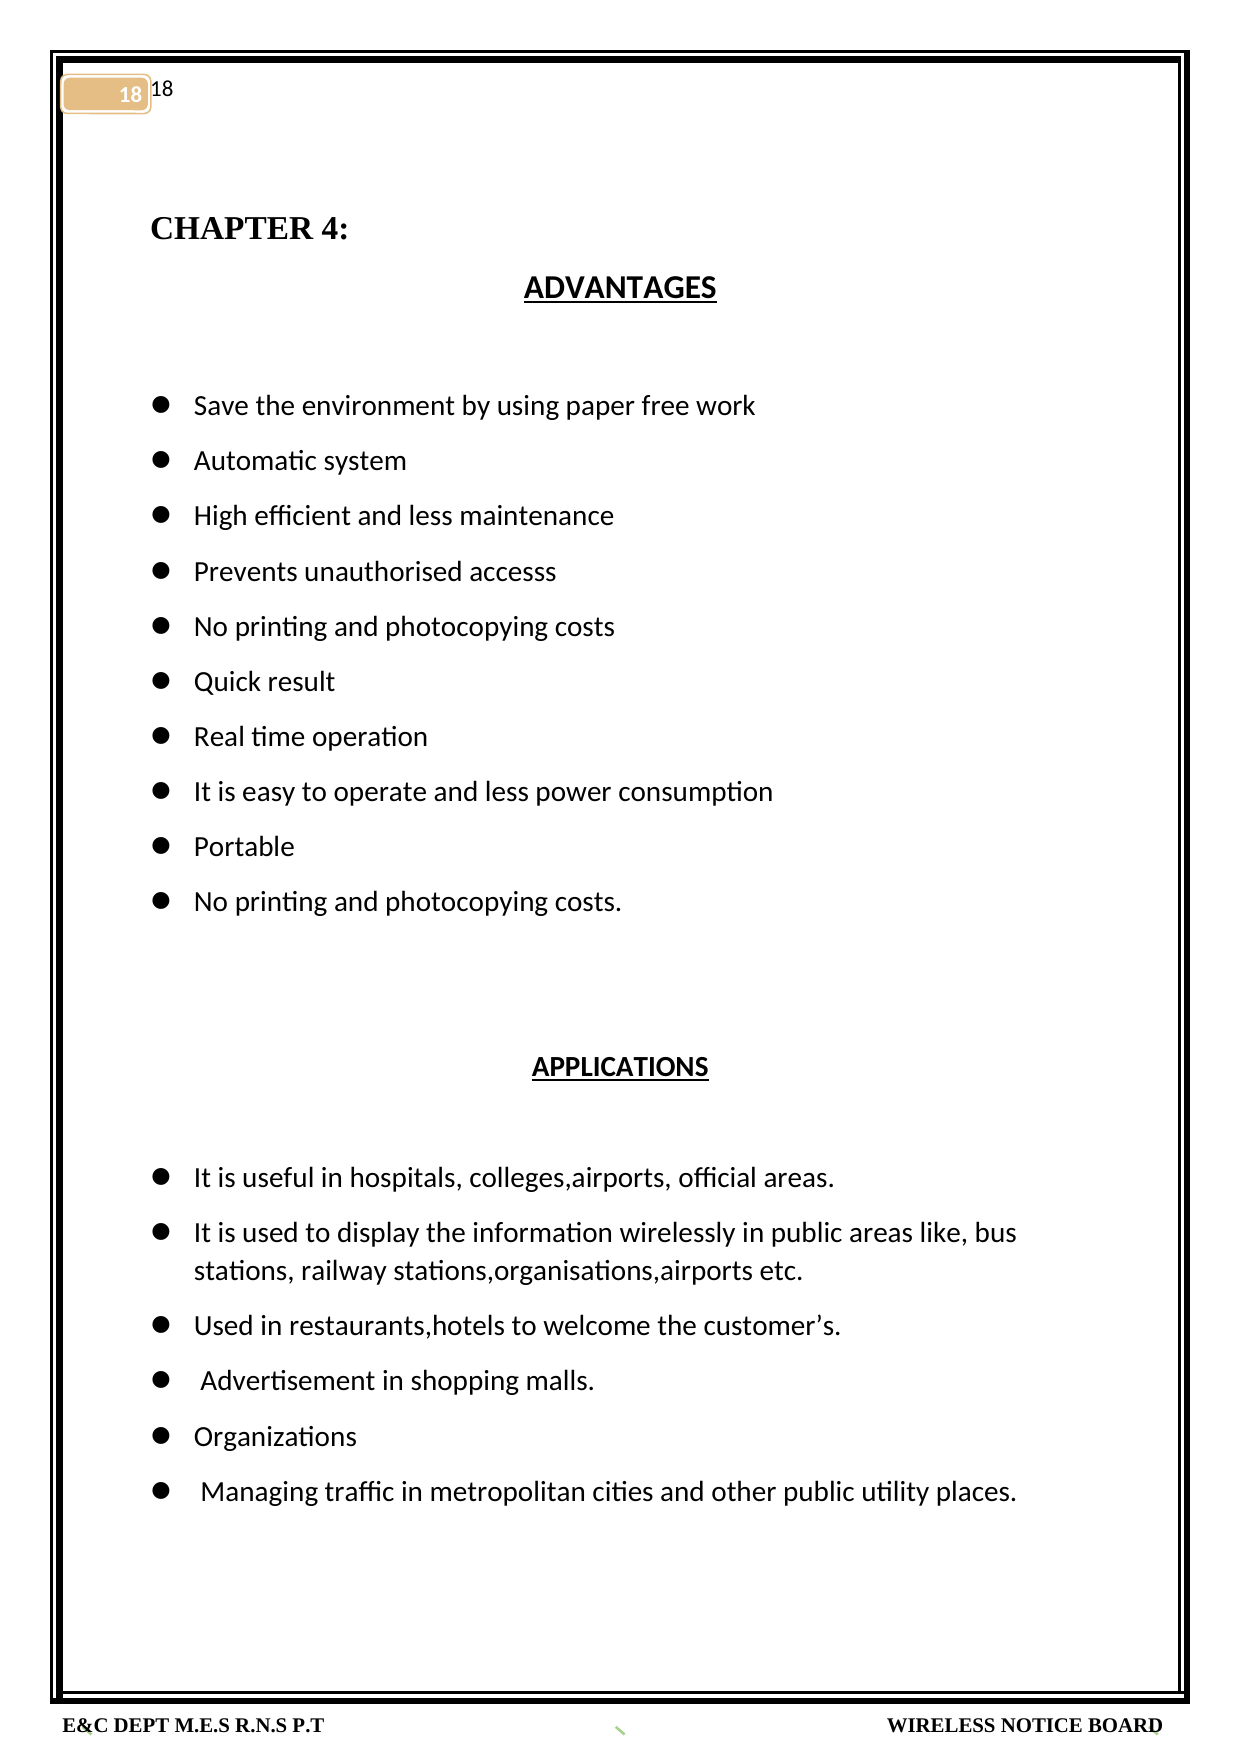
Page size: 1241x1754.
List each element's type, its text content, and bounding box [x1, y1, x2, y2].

list Used in restaurants,hotels to welcome the customer’s. [150, 1307, 1090, 1343]
list Organizations [150, 1418, 1090, 1453]
list Real time operation [150, 718, 1090, 753]
list It is easy to operate and less power consumption [150, 773, 1090, 809]
list Prevents unauthorised accesss [150, 553, 1090, 588]
list No printing and photocopying costs [150, 608, 1090, 643]
list Managing traffic in metropolitan cities and other public utility places. [150, 1473, 1090, 1508]
list No printing and photocopying costs. [150, 883, 1090, 919]
text ADVANTAGES [150, 266, 1090, 307]
list Advertisement in shopping malls. [150, 1362, 1090, 1398]
list High efficient and less maintenance [150, 497, 1090, 533]
list It is useful in hospitals, colleges,airports, official areas. [150, 1159, 1090, 1194]
text APPLICATIONS [150, 1048, 1090, 1084]
list Portable [150, 828, 1090, 864]
list Save the environment by using paper free work [150, 387, 1090, 423]
list Automatic system [150, 442, 1090, 478]
text CHAPTER 4: [150, 208, 1090, 246]
list Quick result [150, 663, 1090, 698]
list It is used to display the information wirelessly in public areas like, bus stations, railway stations,organisations,airports etc. [150, 1214, 1090, 1288]
